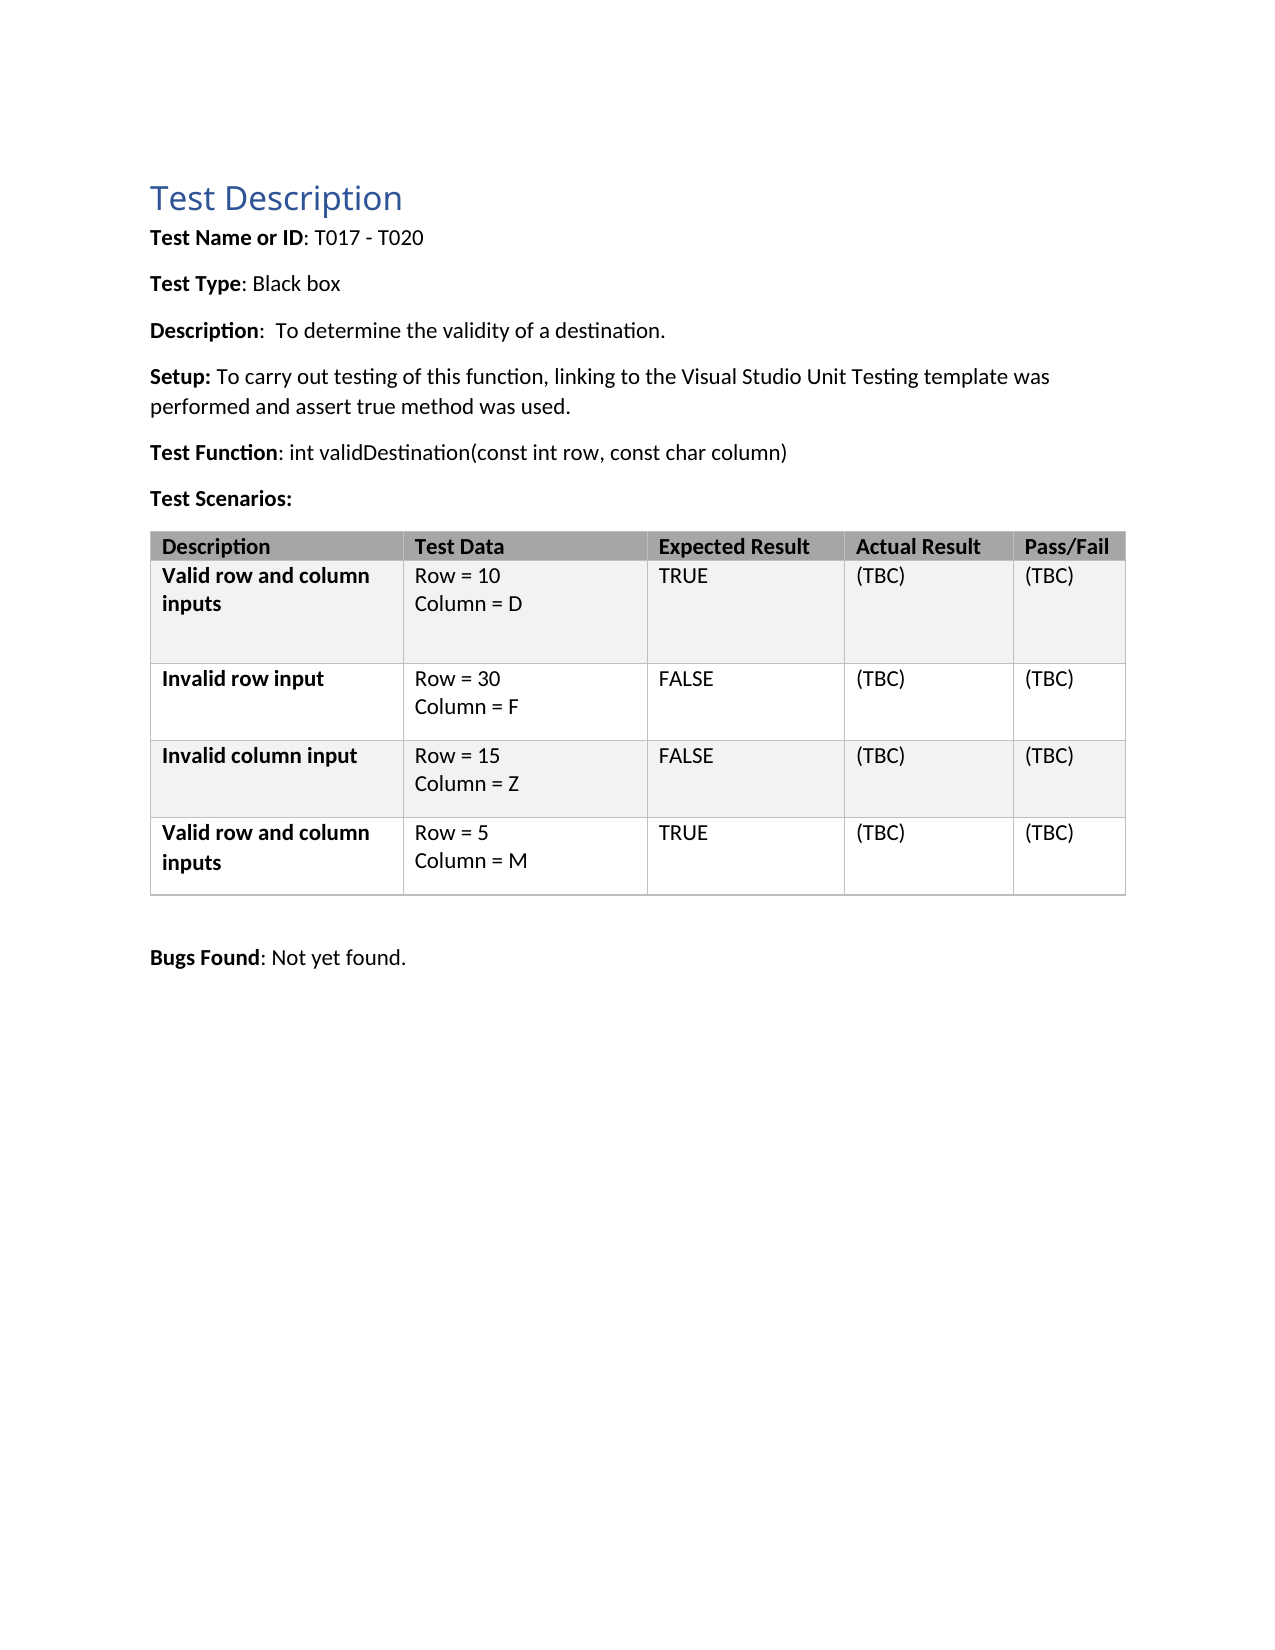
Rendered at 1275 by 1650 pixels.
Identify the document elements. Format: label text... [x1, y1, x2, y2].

table_cell (TBC) [845, 818, 1013, 894]
table_cell Invalid column input [151, 741, 403, 817]
table_cell TRUE [648, 818, 844, 894]
text Setup: To carry out testing of this function, linking to the Visual Studio Unit Testing template was performed and assert true method was used. [150, 362, 1125, 420]
text Test Name or ID: T017 - T020 [150, 223, 1125, 251]
table_cell Row = 5 Column = M [404, 818, 647, 894]
table_header Pass/Fail [1014, 532, 1125, 560]
text Test Scenarios: [150, 484, 1125, 513]
text Test Function: int validDestination(const int row, const char column) [150, 438, 1125, 466]
table_cell Valid row and column inputs [151, 561, 403, 663]
table_cell (TBC) [1014, 741, 1125, 817]
table_cell Invalid row input [151, 664, 403, 740]
text Test Type: Black box [150, 269, 1125, 297]
table_header Description [151, 532, 403, 560]
table_cell FALSE [648, 664, 844, 740]
subtitle Test Description [150, 175, 1125, 220]
table_cell (TBC) [845, 561, 1013, 663]
table_header Actual Result [845, 532, 1013, 560]
text Bugs Found: Not yet found. [150, 943, 1125, 971]
table_cell Row = 30 Column = F [404, 664, 647, 740]
table_cell Valid row and column inputs [151, 818, 403, 894]
table_cell (TBC) [845, 664, 1013, 740]
table_header Test Data [404, 532, 647, 560]
table_cell (TBC) [1014, 664, 1125, 740]
table_cell Row = 10 Column = D [404, 561, 647, 663]
text Description: To determine the validity of a destination. [150, 316, 1125, 344]
table_cell TRUE [648, 561, 844, 663]
table_cell (TBC) [1014, 818, 1125, 894]
table_header Expected Result [648, 532, 844, 560]
table_cell (TBC) [845, 741, 1013, 817]
table_cell Row = 15 Column = Z [404, 741, 647, 817]
table_cell (TBC) [1014, 561, 1125, 663]
table_cell FALSE [648, 741, 844, 817]
